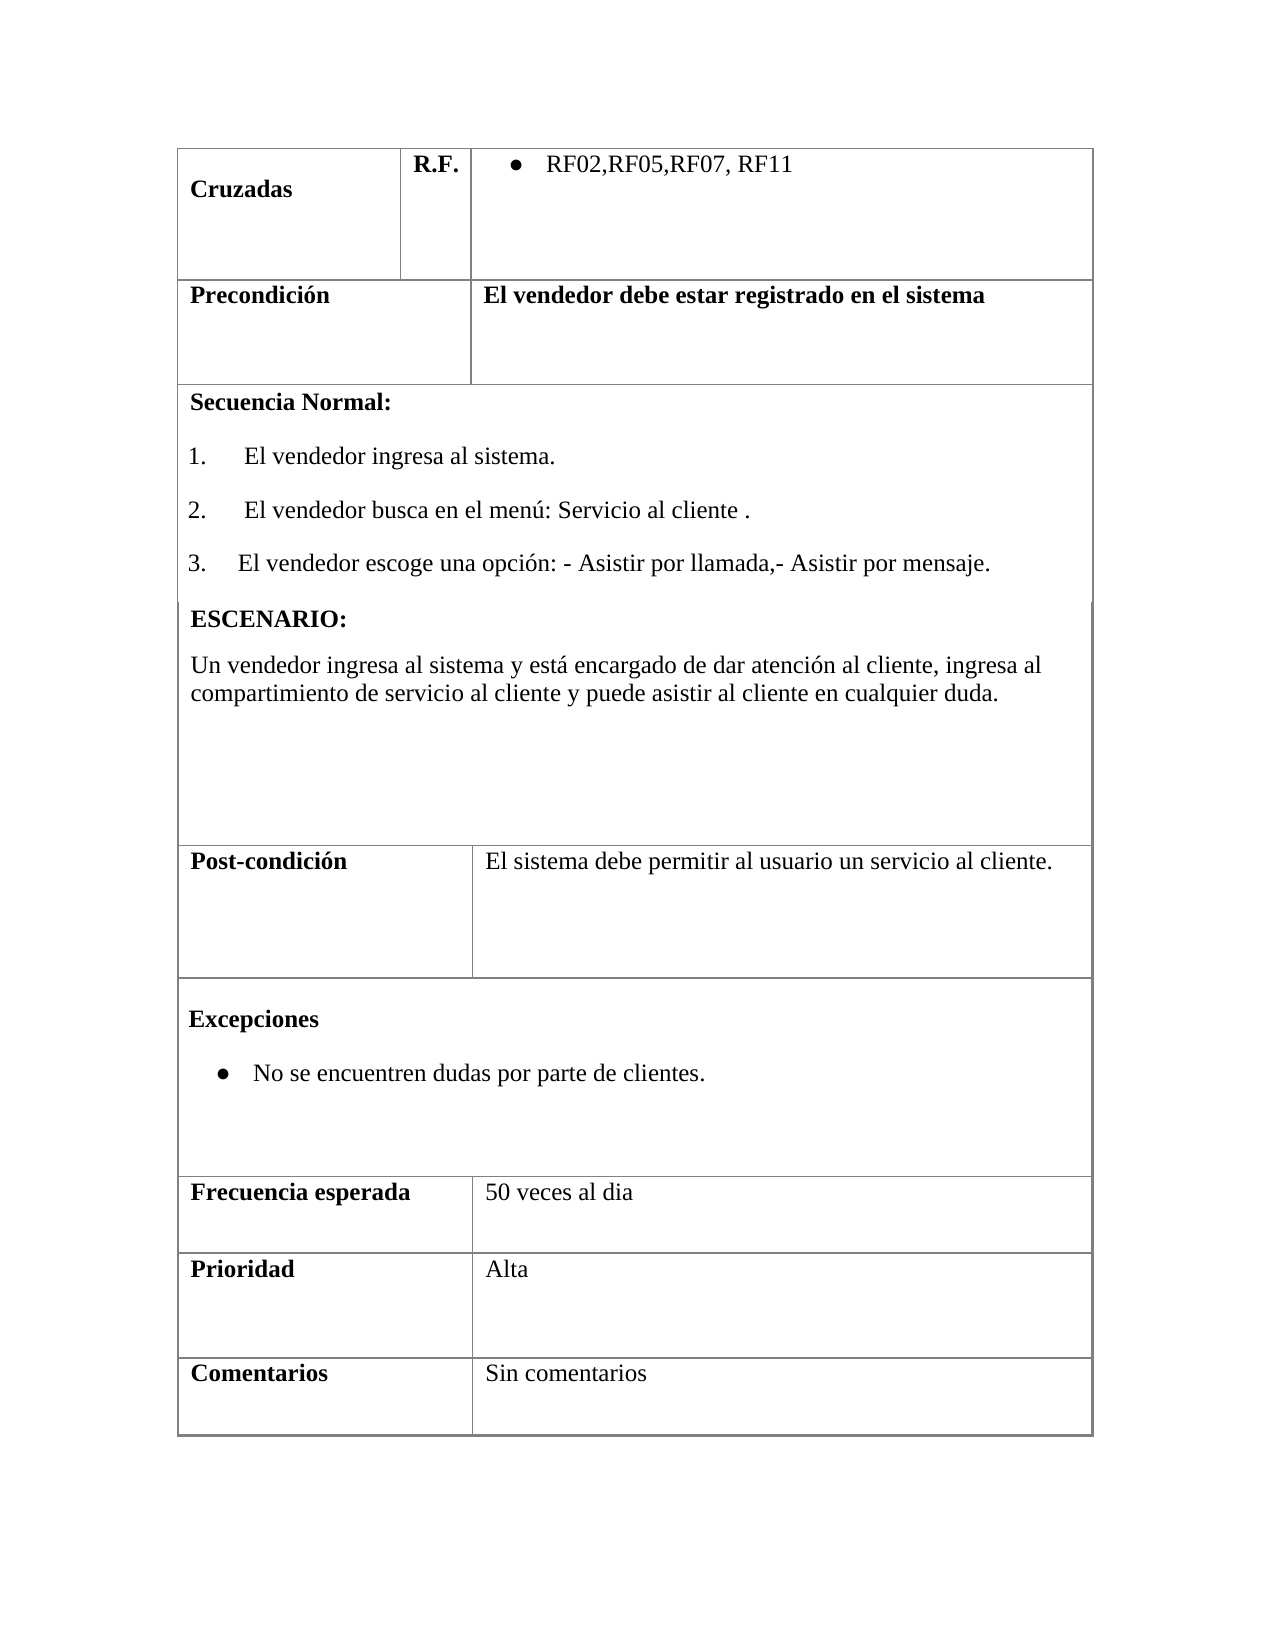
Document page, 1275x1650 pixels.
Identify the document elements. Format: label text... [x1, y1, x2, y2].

table_cell Secuencia Normal: 1. El vendedor ingresa al sistema. 2. El vendedor busca en el menú: Servicio al cliente . 3. El vendedor escoge una opción: - Asistir por llamada,- Asistir por mensaje. [179, 979, 1091, 1176]
table_cell El vendedor debe estar registrado en el sistema [472, 281, 1092, 384]
table_cell RF02,RF05,RF07, RF11 [472, 149, 1092, 279]
table_cell Secuencia Normal: 1. El vendedor ingresa al sistema. 2. El vendedor busca en el menú: Servicio al cliente . 3. El vendedor escoge una opción: - Asistir por llamada,- Asistir por mensaje. [179, 846, 472, 977]
table_cell Secuencia Normal: 1. El vendedor ingresa al sistema. 2. El vendedor busca en el menú: Servicio al cliente . 3. El vendedor escoge una opción: - Asistir por llamada,- Asistir por mensaje. [179, 1254, 472, 1357]
table_cell Secuencia Normal: 1. El vendedor ingresa al sistema. 2. El vendedor busca en el menú: Servicio al cliente . 3. El vendedor escoge una opción: - Asistir por llamada,- Asistir por mensaje. [473, 846, 1091, 977]
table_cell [178, 149, 400, 279]
table_cell Precondición [178, 281, 470, 384]
table_cell Secuencia Normal: 1. El vendedor ingresa al sistema. 2. El vendedor busca en el menú: Servicio al cliente . 3. El vendedor escoge una opción: - Asistir por llamada,- Asistir por mensaje. [473, 1177, 1091, 1252]
table_cell Secuencia Normal: 1. El vendedor ingresa al sistema. 2. El vendedor busca en el menú: Servicio al cliente . 3. El vendedor escoge una opción: - Asistir por llamada,- Asistir por mensaje. [473, 1359, 1091, 1434]
table_cell Secuencia Normal: 1. El vendedor ingresa al sistema. 2. El vendedor busca en el menú: Servicio al cliente . 3. El vendedor escoge una opción: - Asistir por llamada,- Asistir por mensaje. [178, 385, 1092, 845]
table_cell Secuencia Normal: 1. El vendedor ingresa al sistema. 2. El vendedor busca en el menú: Servicio al cliente . 3. El vendedor escoge una opción: - Asistir por llamada,- Asistir por mensaje. [179, 1177, 472, 1252]
table_cell Secuencia Normal: 1. El vendedor ingresa al sistema. 2. El vendedor busca en el menú: Servicio al cliente . 3. El vendedor escoge una opción: - Asistir por llamada,- Asistir por mensaje. [179, 1359, 472, 1434]
table_cell Secuencia Normal: 1. El vendedor ingresa al sistema. 2. El vendedor busca en el menú: Servicio al cliente . 3. El vendedor escoge una opción: - Asistir por llamada,- Asistir por mensaje. [473, 1254, 1091, 1357]
table_cell R.F. [401, 149, 470, 279]
